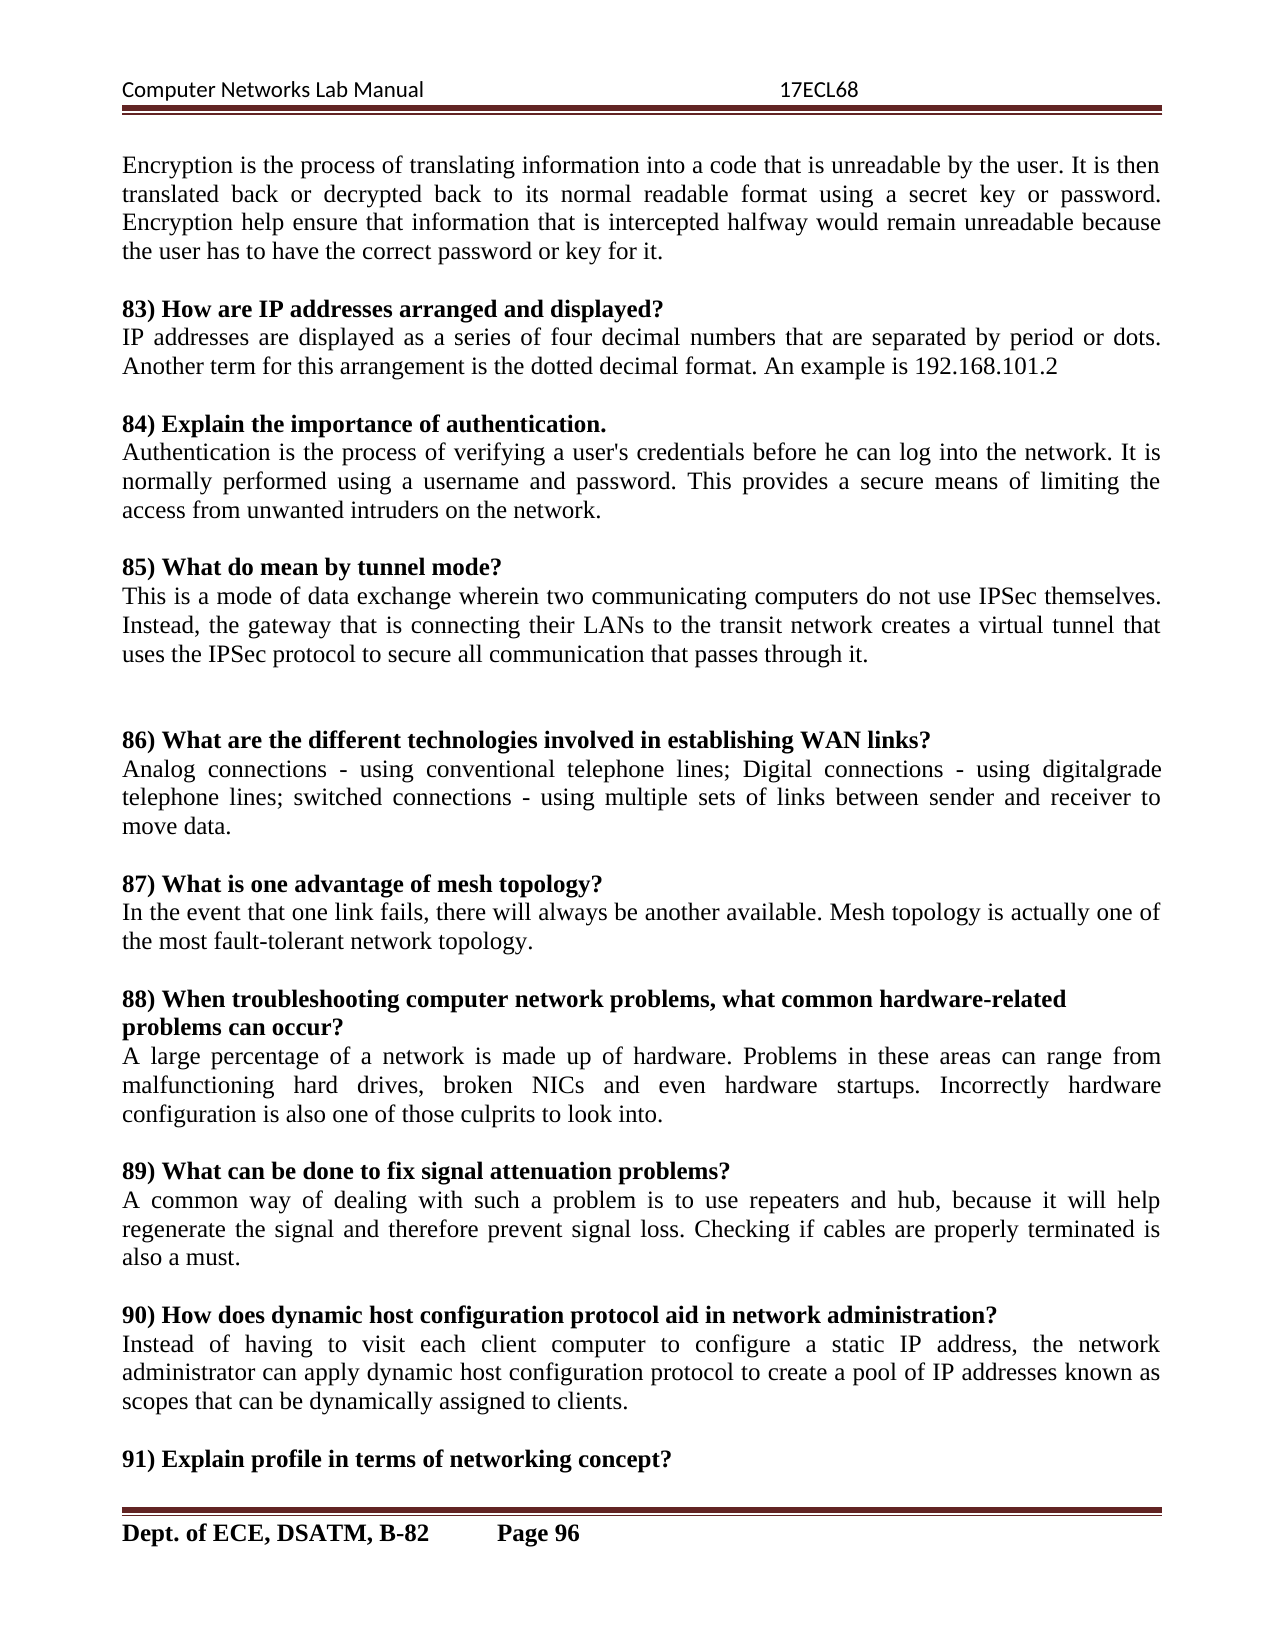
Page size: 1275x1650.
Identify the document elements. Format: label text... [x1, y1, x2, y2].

text Authentication is the process of verifying a user's credentials before he can log into the network. It is normally performed using a username and password. This provides a secure means of limiting the access from unwanted intruders on the network. [122, 437, 1162, 524]
text problems can occur? [122, 1012, 1162, 1041]
text 90) How does dynamic host configuration protocol aid in network administration? [122, 1300, 1162, 1329]
text Encryption is the process of translating information into a code that is unreadable by the user. It is then translated back or decrypted back to its normal readable format using a secret key or password. Encryption help ensure that information that is intercepted halfway would remain unreadable because the user has to have the correct password or key for it. [122, 150, 1162, 265]
text This is a mode of data exchange wherein two communicating computers do not use IPSec themselves. Instead, the gateway that is connecting their LANs to the transit network creates a virtual tunnel that uses the IPSec protocol to secure all communication that passes through it. [122, 581, 1162, 667]
text A large percentage of a network is made up of hardware. Problems in these areas can range from malfunctioning hard drives, broken NICs and even hardware startups. Incorrectly hardware configuration is also one of those culprits to look into. [122, 1041, 1162, 1127]
text IP addresses are displayed as a series of four decimal numbers that are separated by period or dots. Another term for this arrangement is the dotted decimal format. An example is 192.168.101.2 [122, 322, 1162, 380]
text A common way of dealing with such a problem is to use repeaters and hub, because it will help regenerate the signal and therefore prevent signal loss. Checking if cables are properly terminated is also a must. [122, 1185, 1162, 1271]
text 85) What do mean by tunnel mode? [122, 552, 1162, 581]
text In the event that one link fails, there will always be another available. Mesh topology is actually one of the most fault-tolerant network topology. [122, 897, 1162, 955]
text 91) Explain profile in terms of networking concept? [122, 1444, 1162, 1472]
text 83) How are IP addresses arranged and displayed? [122, 294, 1162, 322]
text 88) When troubleshooting computer network problems, what common hardware-related [122, 984, 1162, 1012]
text Instead of having to visit each client computer to configure a static IP address, the network administrator can apply dynamic host configuration protocol to create a pool of IP addresses known as scopes that can be dynamically assigned to clients. [122, 1329, 1162, 1415]
text 87) What is one advantage of mesh topology? [122, 869, 1162, 897]
text Analog connections - using conventional telephone lines; Digital connections - using digitalgrade telephone lines; switched connections - using multiple sets of links between sender and receiver to move data. [122, 754, 1162, 840]
text 89) What can be done to fix signal attenuation problems? [122, 1156, 1162, 1185]
text 84) Explain the importance of authentication. [122, 409, 1162, 437]
text 86) What are the different technologies involved in establishing WAN links? [122, 725, 1162, 754]
